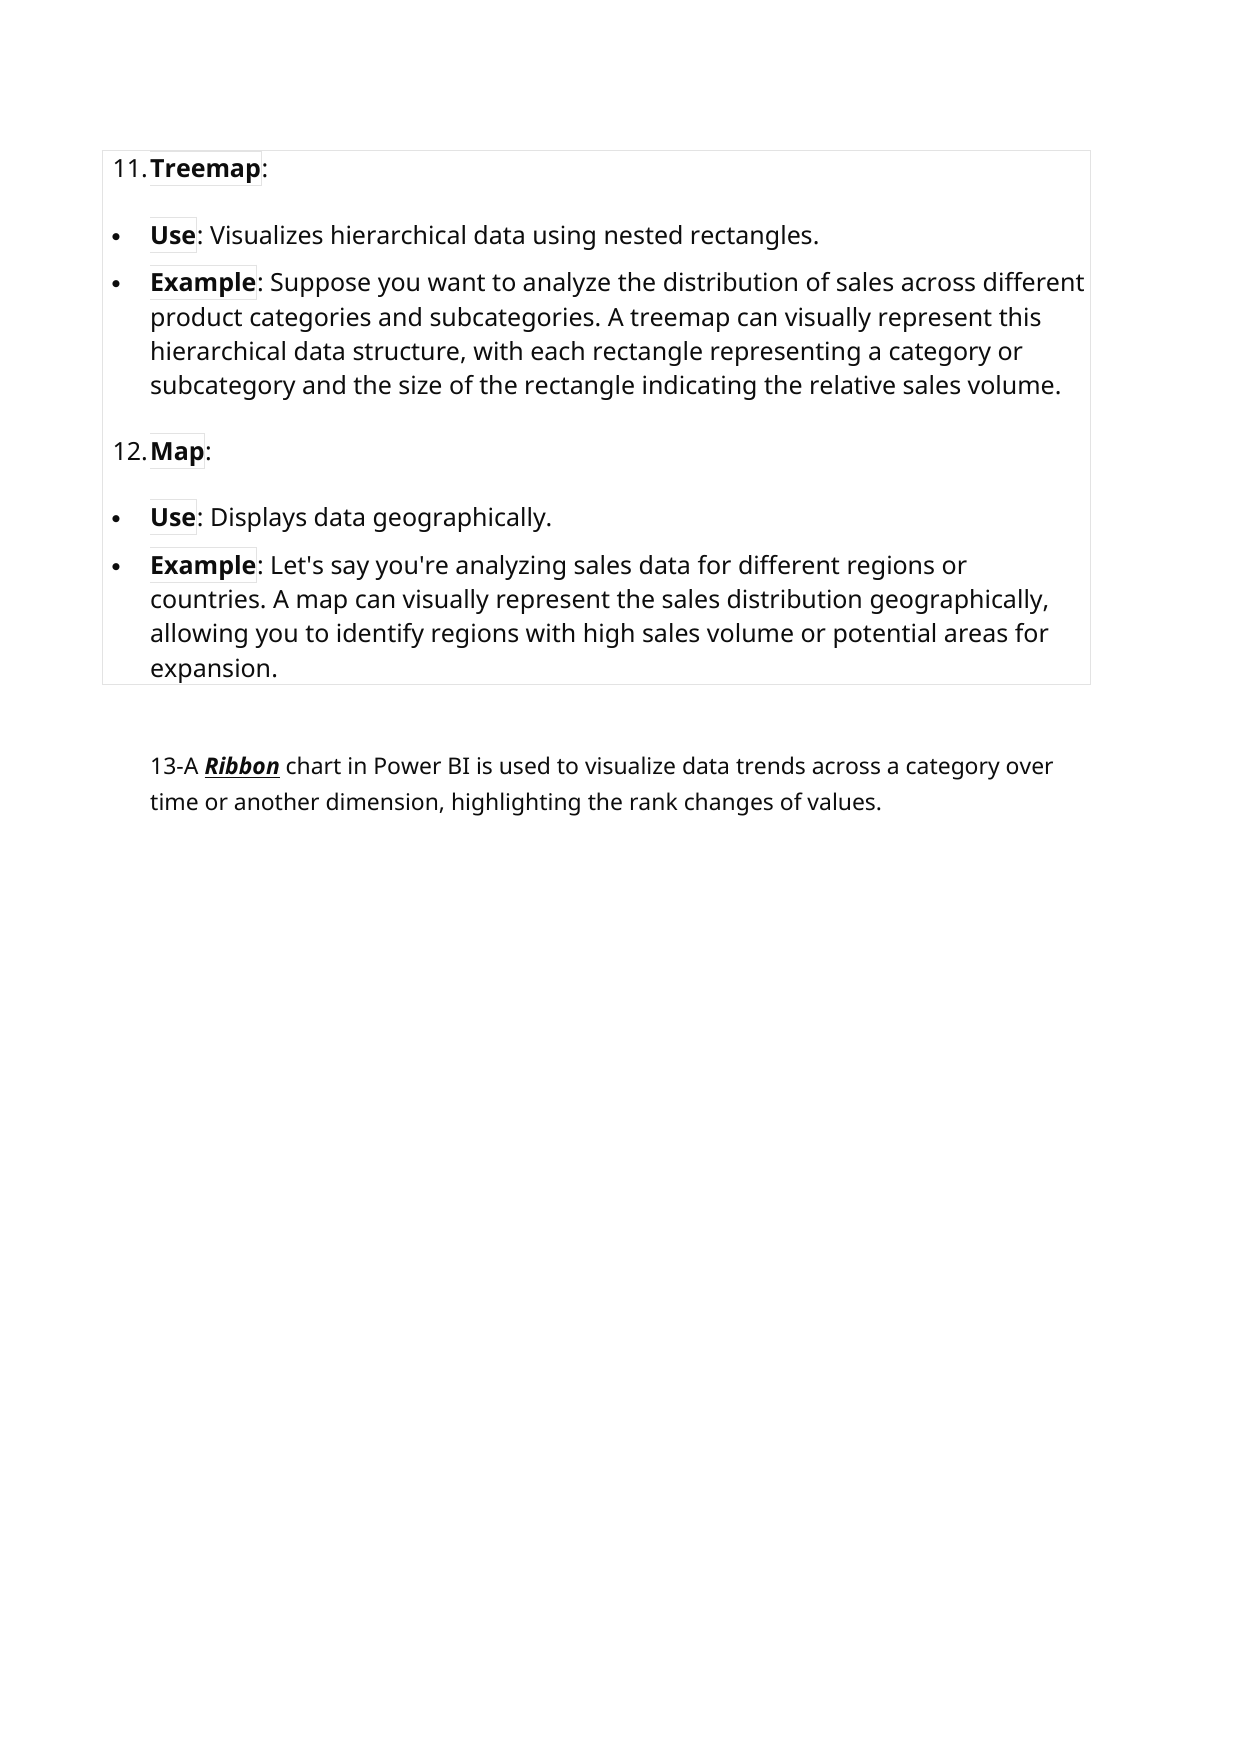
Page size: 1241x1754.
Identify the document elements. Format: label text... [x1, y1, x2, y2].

list Treemap: [262, 151, 1090, 186]
list Use: Displays data geographically. [197, 499, 1090, 534]
list Example: Let's say you're analyzing sales data for different regions or countries. A map can visually represent the sales distribution geographically, allowing you to identify regions with high sales volume or potential areas for expansion. [103, 546, 1090, 684]
list Example: Suppose you want to analyze the distribution of sales across different product categories and subcategories. A treemap can visually represent this hierarchical data structure, with each rectangle representing a category or subcategory and the size of the rectangle indicating the relative sales volume. [103, 264, 1090, 402]
list Map: [103, 432, 1090, 468]
list Treemap: [103, 151, 261, 186]
list Use: Visualizes hierarchical data using nested rectangles. [197, 216, 1090, 252]
list Use: Displays data geographically. [103, 499, 196, 534]
text 13-A Ribbon chart in Power BI is used to visualize data trends across a category over time or another dimension, highlighting the rank changes of values. [150, 750, 1090, 817]
